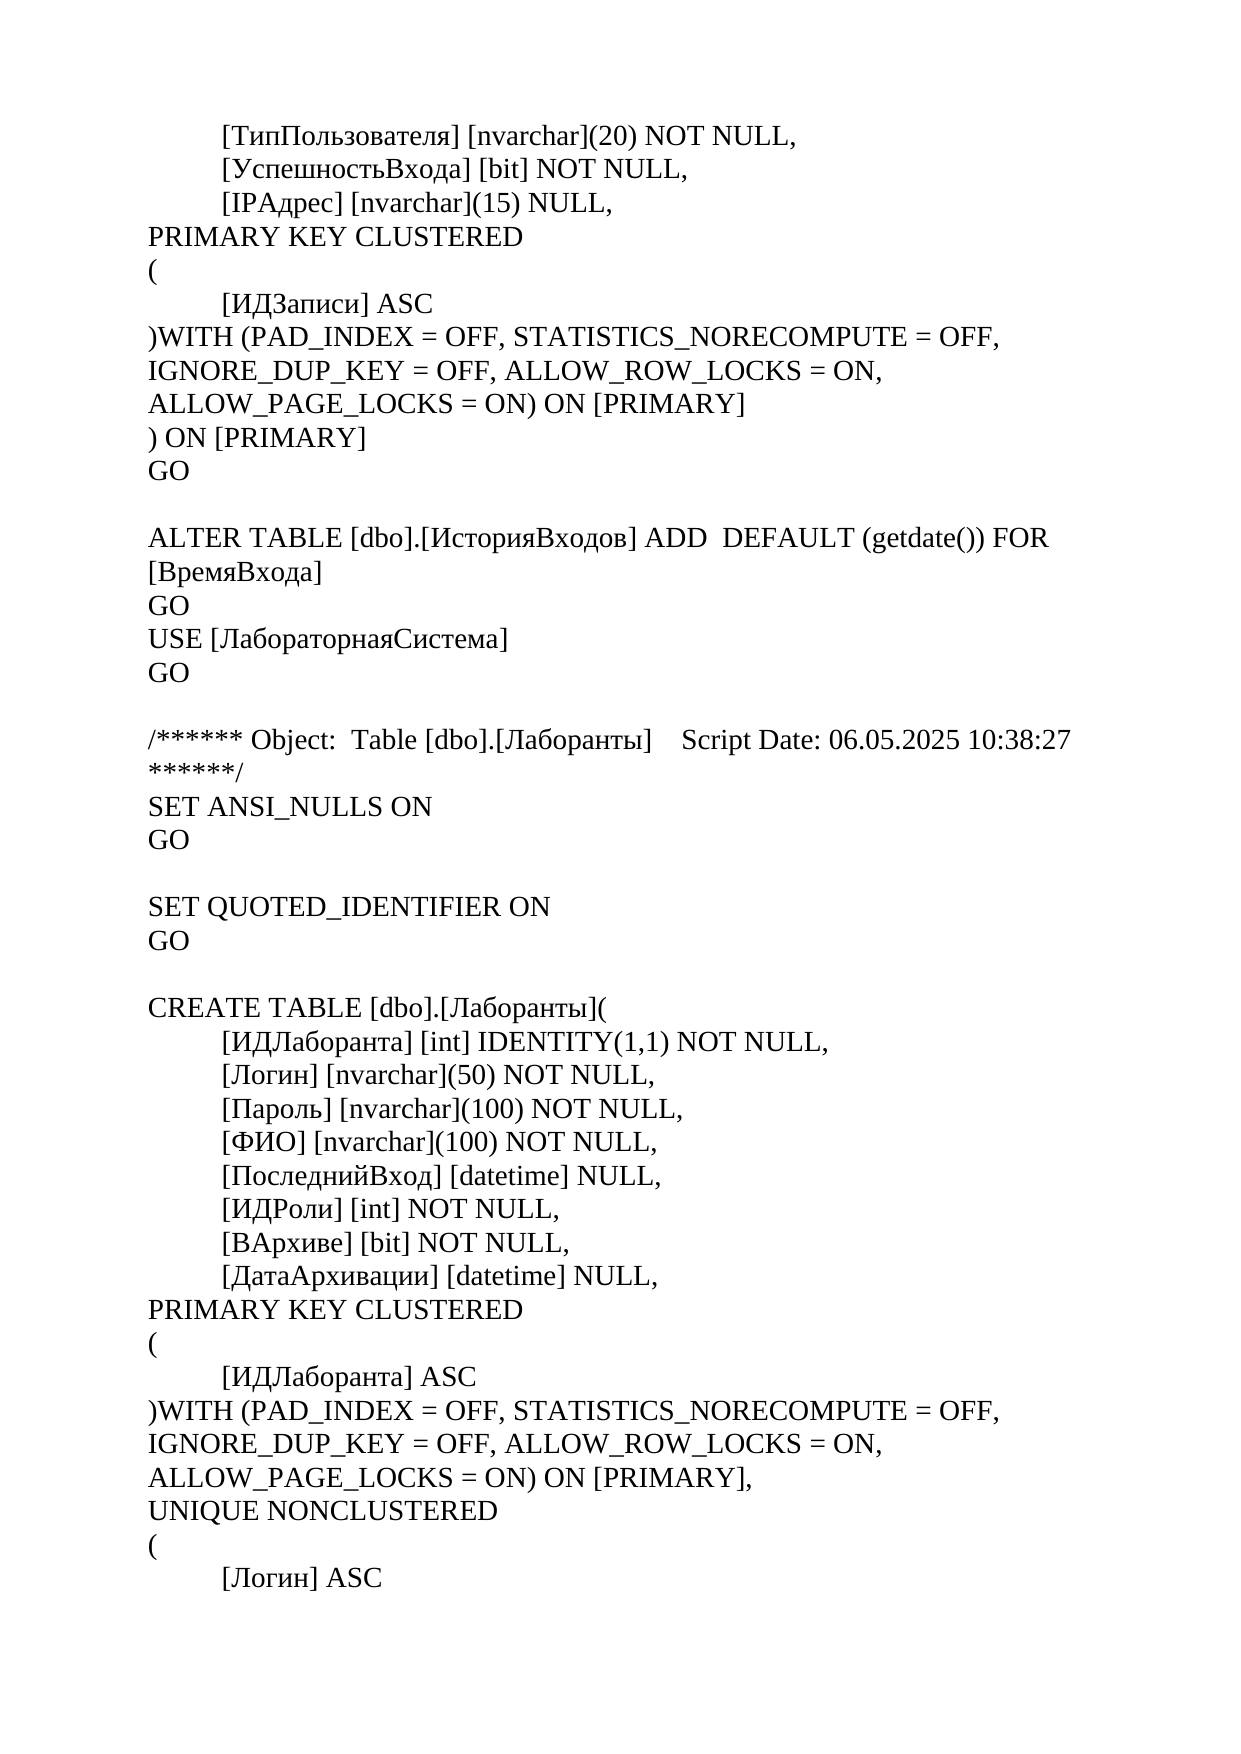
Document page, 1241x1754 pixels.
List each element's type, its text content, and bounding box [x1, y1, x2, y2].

text GO [148, 453, 1152, 487]
text ) ON [PRIMARY] [148, 420, 1152, 453]
text [Логин] [nvarchar](50) NOT NULL, [148, 1057, 1152, 1091]
text /****** Object: Table [dbo].[Лаборанты] Script Date: 06.05.2025 10:38:27 ******/ [148, 722, 1152, 789]
text [УспешностьВхода] [bit] NOT NULL, [148, 152, 1152, 185]
text GO [148, 588, 1152, 621]
text GO [148, 923, 1152, 957]
text [ДатаАрхивации] [datetime] NULL, [148, 1258, 1152, 1292]
text [ТипПользователя] [nvarchar](20) NOT NULL, [148, 118, 1152, 152]
text PRIMARY KEY CLUSTERED [148, 219, 1152, 252]
text SET ANSI_NULLS ON [148, 789, 1152, 822]
text [ФИО] [nvarchar](100) NOT NULL, [148, 1124, 1152, 1158]
text [ВАрхиве] [bit] NOT NULL, [148, 1225, 1152, 1258]
text [Логин] ASC [148, 1560, 1152, 1594]
text [ИДЛаборанта] ASC [148, 1359, 1152, 1393]
text [Пароль] [nvarchar](100) NOT NULL, [148, 1091, 1152, 1124]
text ( [148, 1527, 1152, 1560]
text UNIQUE NONCLUSTERED [148, 1493, 1152, 1527]
text GO [148, 655, 1152, 688]
text [IPАдрес] [nvarchar](15) NULL, [148, 185, 1152, 219]
text [ПоследнийВход] [datetime] NULL, [148, 1158, 1152, 1191]
text )WITH (PAD_INDEX = OFF, STATISTICS_NORECOMPUTE = OFF, IGNORE_DUP_KEY = OFF, ALLOW_ROW_LOCKS = ON, ALLOW_PAGE_LOCKS = ON) ON [PRIMARY] [148, 319, 1152, 420]
text [ИДЛаборанта] [int] IDENTITY(1,1) NOT NULL, [148, 1024, 1152, 1057]
text ( [148, 252, 1152, 286]
text [ИДЗаписи] ASC [148, 286, 1152, 319]
text [ИДРоли] [int] NOT NULL, [148, 1191, 1152, 1225]
text GO [148, 822, 1152, 856]
text CREATE TABLE [dbo].[Лаборанты]( [148, 990, 1152, 1024]
text )WITH (PAD_INDEX = OFF, STATISTICS_NORECOMPUTE = OFF, IGNORE_DUP_KEY = OFF, ALLOW_ROW_LOCKS = ON, ALLOW_PAGE_LOCKS = ON) ON [PRIMARY], [148, 1393, 1152, 1493]
text PRIMARY KEY CLUSTERED [148, 1292, 1152, 1326]
text ( [148, 1326, 1152, 1359]
text ALTER TABLE [dbo].[ИсторияВходов] ADD DEFAULT (getdate()) FOR [ВремяВхода] [148, 521, 1152, 588]
text SET QUOTED_IDENTIFIER ON [148, 889, 1152, 923]
text USE [ЛабораторнаяСистема] [148, 621, 1152, 655]
